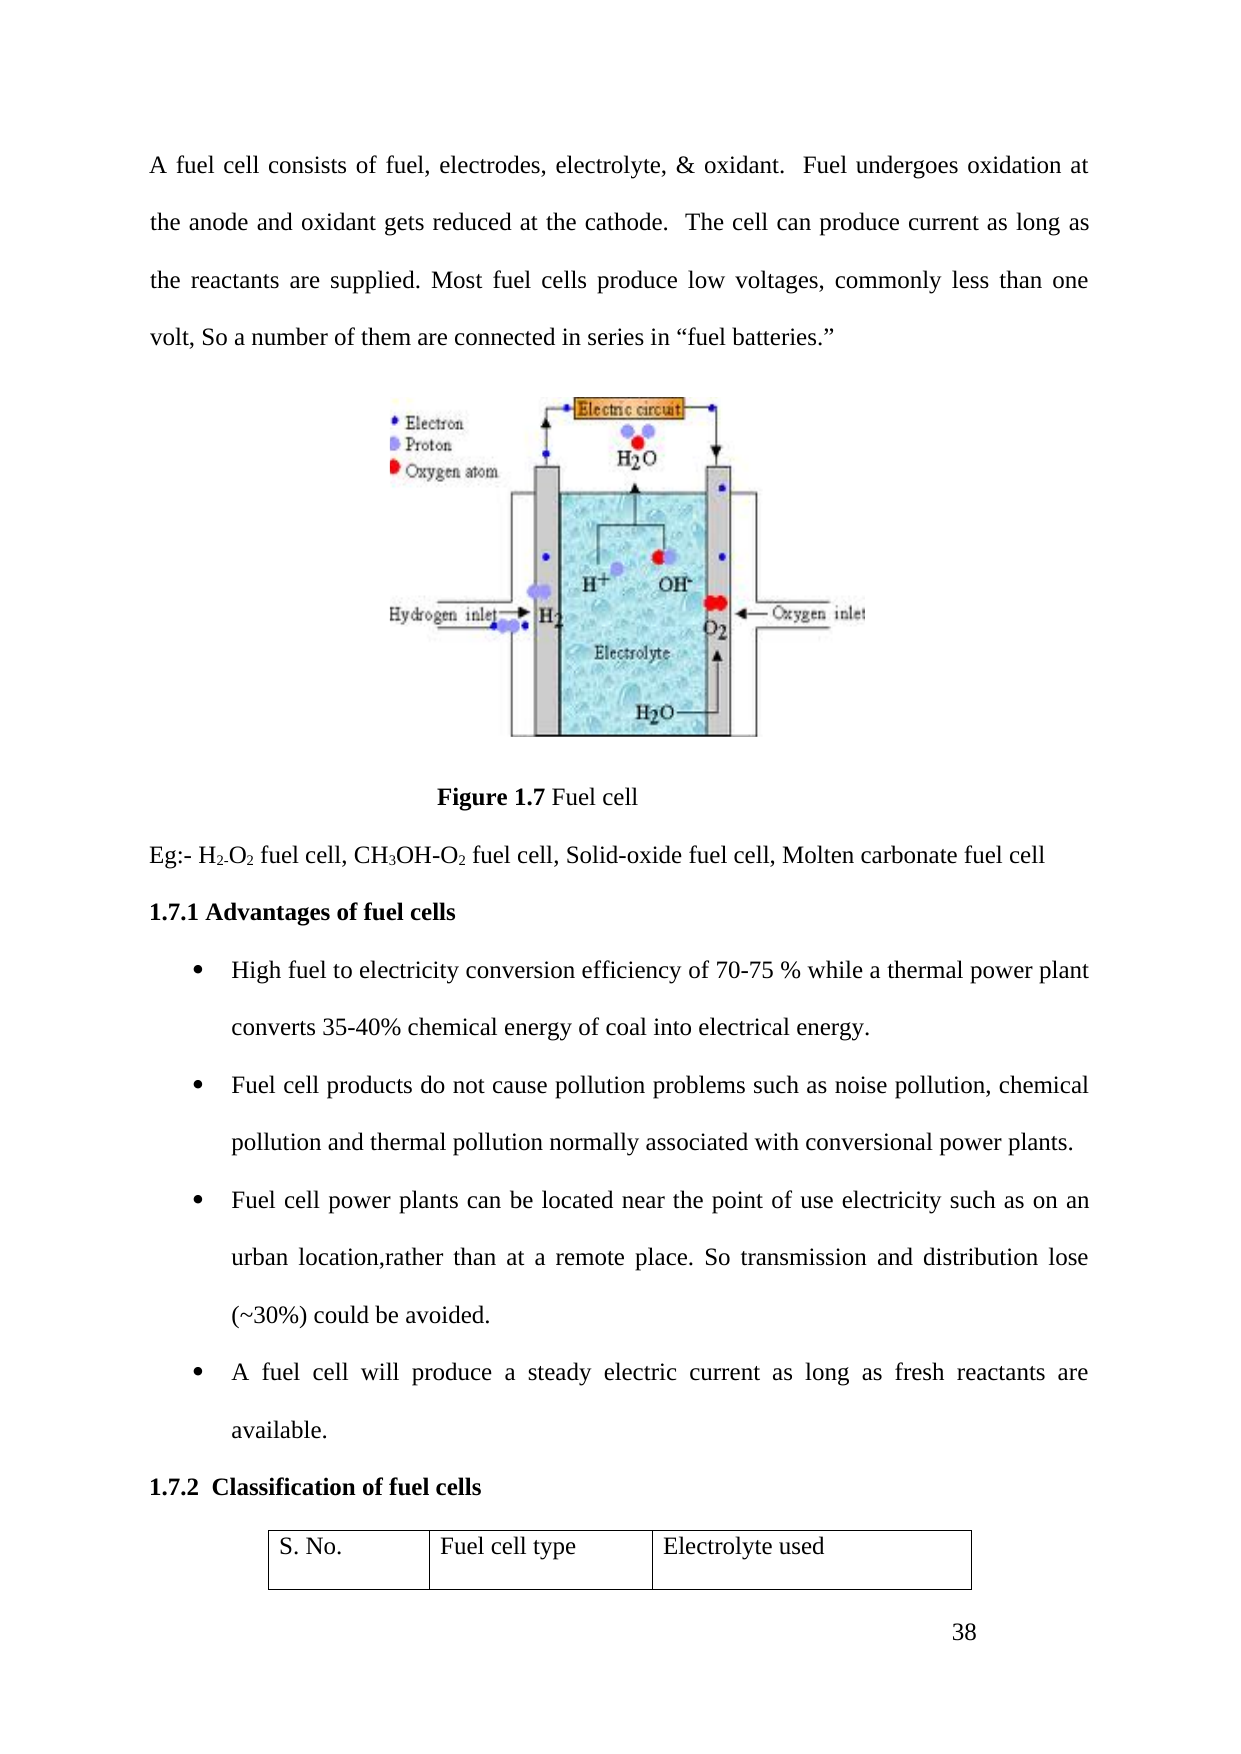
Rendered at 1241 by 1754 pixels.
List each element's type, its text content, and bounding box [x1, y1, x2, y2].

text 1.7.1 Advantages of fuel cells [149, 897, 1090, 926]
list Fuel cell power plants can be located near the point of use electricity such as on an urban location,rather than at a remote place. So transmission and distribution lose (~30%) could be avoided. [194, 1185, 1090, 1329]
table_header Electrolyte used [653, 1531, 971, 1588]
table_header Fuel cell type [430, 1531, 652, 1588]
list High fuel to electricity conversion efficiency of 70-75 % while a thermal power plant converts 35-40% chemical energy of coal into electrical energy. [194, 955, 1090, 1041]
text A fuel cell consists of fuel, electrodes, electrolyte, & oxidant. Fuel undergoes oxidation at the anode and oxidant gets reduced at the cathode. The cell can produce current as long as the reactants are supplied. Most fuel cells produce low voltages, commonly less than one volt, So a number of them are connected in series in “fuel batteries.” [149, 150, 1090, 351]
text 1.7.2 Classification of fuel cells [149, 1472, 1090, 1501]
text Eg:- H2-O2 fuel cell, CH3OH-O2 fuel cell, Solid-oxide fuel cell, Molten carbonate fuel cell [149, 840, 1090, 869]
list A fuel cell will produce a steady electric current as long as fresh reactants are available. [194, 1357, 1090, 1444]
text Figure 1.7 Fuel cell [150, 782, 1090, 811]
picture [389, 397, 864, 733]
table_header S. No. [269, 1531, 429, 1588]
list Fuel cell products do not cause pollution problems such as noise pollution, chemical pollution and thermal pollution normally associated with conversional power plants. [194, 1070, 1090, 1156]
